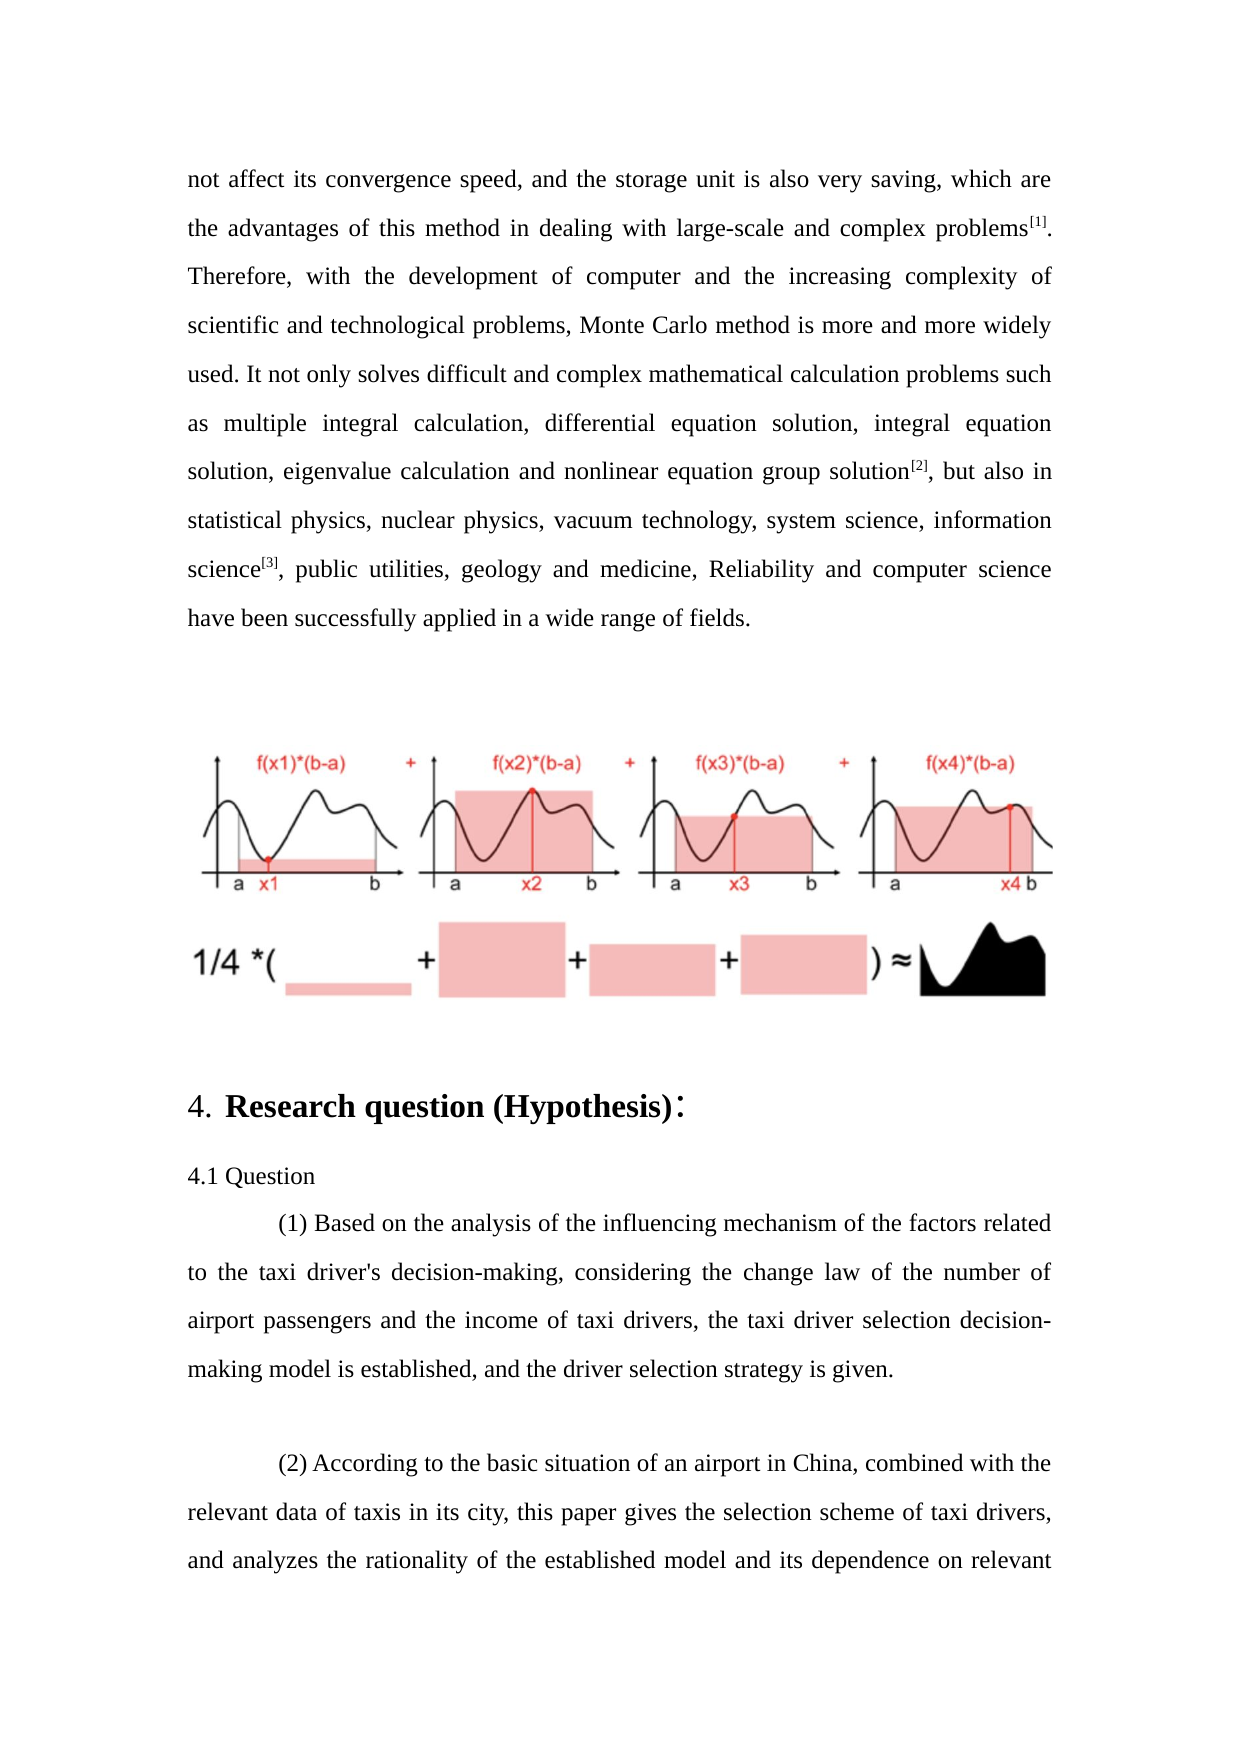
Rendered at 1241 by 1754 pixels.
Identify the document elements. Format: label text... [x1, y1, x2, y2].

text (1) Based on the analysis of the influencing mechanism of the factors related to the taxi driver's decision-making, considering the change law of the number of airport passengers and the income of taxi drivers, the taxi driver selection decision-making model is established, and the driver selection strategy is given. [187, 1206, 1053, 1385]
text 4.1 Question [187, 1159, 1053, 1192]
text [187, 162, 1053, 633]
picture [187, 745, 1053, 1005]
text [187, 1446, 1053, 1576]
list Research question (Hypothesis)： [187, 1070, 1053, 1135]
